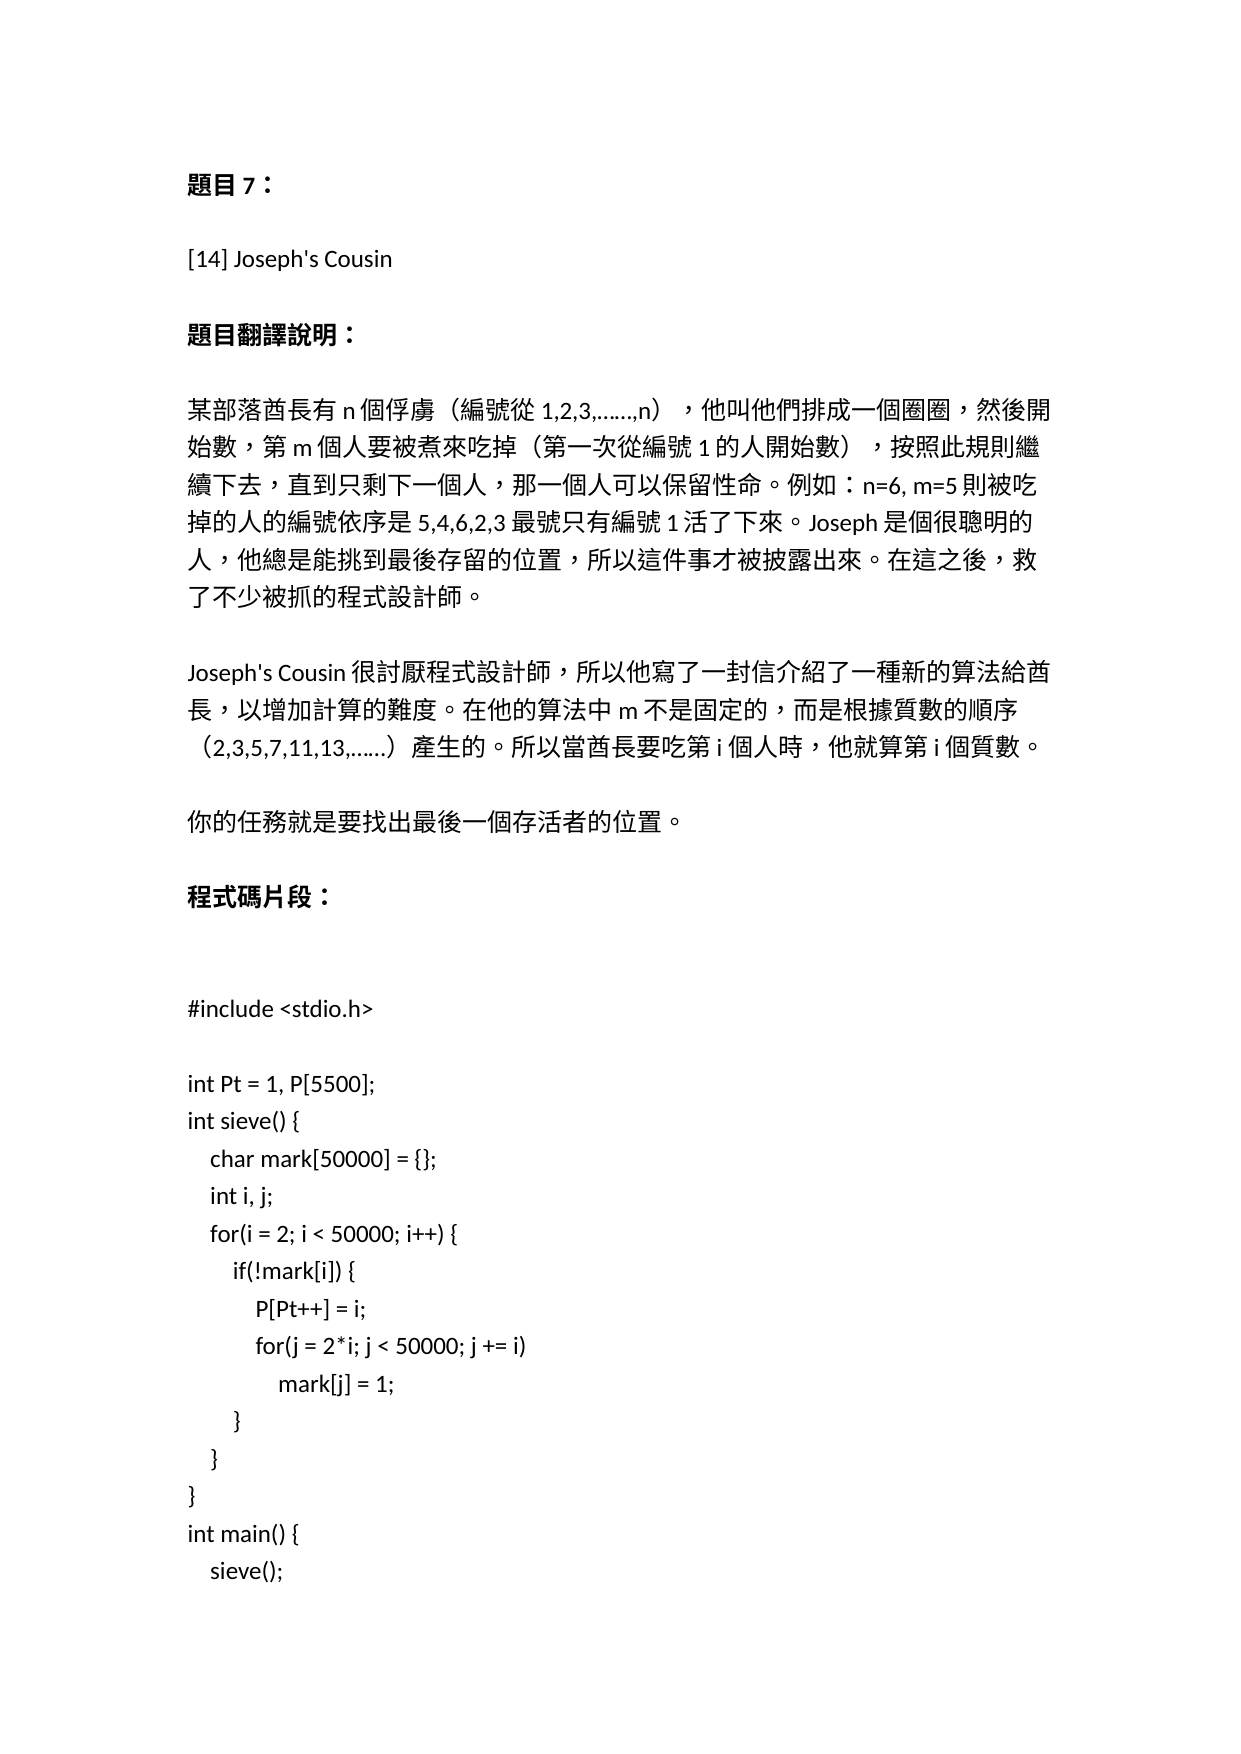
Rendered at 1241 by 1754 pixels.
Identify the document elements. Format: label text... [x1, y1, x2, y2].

text for(j = 2*i; j < 50000; j += i) [187, 1327, 1053, 1364]
text mark[j] = 1; [187, 1364, 1053, 1402]
text Joseph's Cousin很討厭程式設計師，所以他寫了一封信介紹了一種新的算法給酋長，以增加計算的難度。在他的算法中 m 不是固定的，而是根據質數的順序（2,3,5,7,11,13,……）產生的。所以當酋長要吃第 i 個人時，他就算第 i 個質數。 [187, 652, 1053, 764]
text 你的任務就是要找出最後一個存活者的位置。 [187, 802, 1053, 839]
text P[Pt++] = i; [187, 1289, 1053, 1327]
text [14] Joseph's Cousin [187, 239, 1053, 277]
text sieve(); [187, 1552, 1053, 1589]
text int main() { [187, 1514, 1053, 1552]
text } [187, 1439, 1053, 1477]
text int Pt = 1, P[5500]; [187, 1064, 1053, 1102]
text int i, j; [187, 1177, 1053, 1214]
text 題目翻譯說明： [187, 314, 1053, 352]
text } [187, 1477, 1053, 1514]
text } [187, 1402, 1053, 1439]
text 某部落酋長有n個俘虜（編號從1,2,3,……,n），他叫他們排成一個圈圈，然後開始數，第m個人要被煮來吃掉（第一次從編號1的人開始數），按照此規則繼續下去，直到只剩下一個人，那一個人可以保留性命。例如：n=6, m=5則被吃掉的人的編號依序是5,4,6,2,3最號只有編號1活了下來。Joseph是個很聰明的人，他總是能挑到最後存留的位置，所以這件事才被披露出來。在這之後，救了不少被抓的程式設計師。 [187, 389, 1053, 614]
text #include <stdio.h> [187, 989, 1053, 1027]
text int sieve() { [187, 1102, 1053, 1139]
text if(!mark[i]) { [187, 1252, 1053, 1289]
text 題目7： [187, 164, 1053, 202]
text for(i = 2; i < 50000; i++) { [187, 1214, 1053, 1252]
text char mark[50000] = {}; [187, 1139, 1053, 1177]
text 程式碼片段： [187, 877, 1053, 914]
